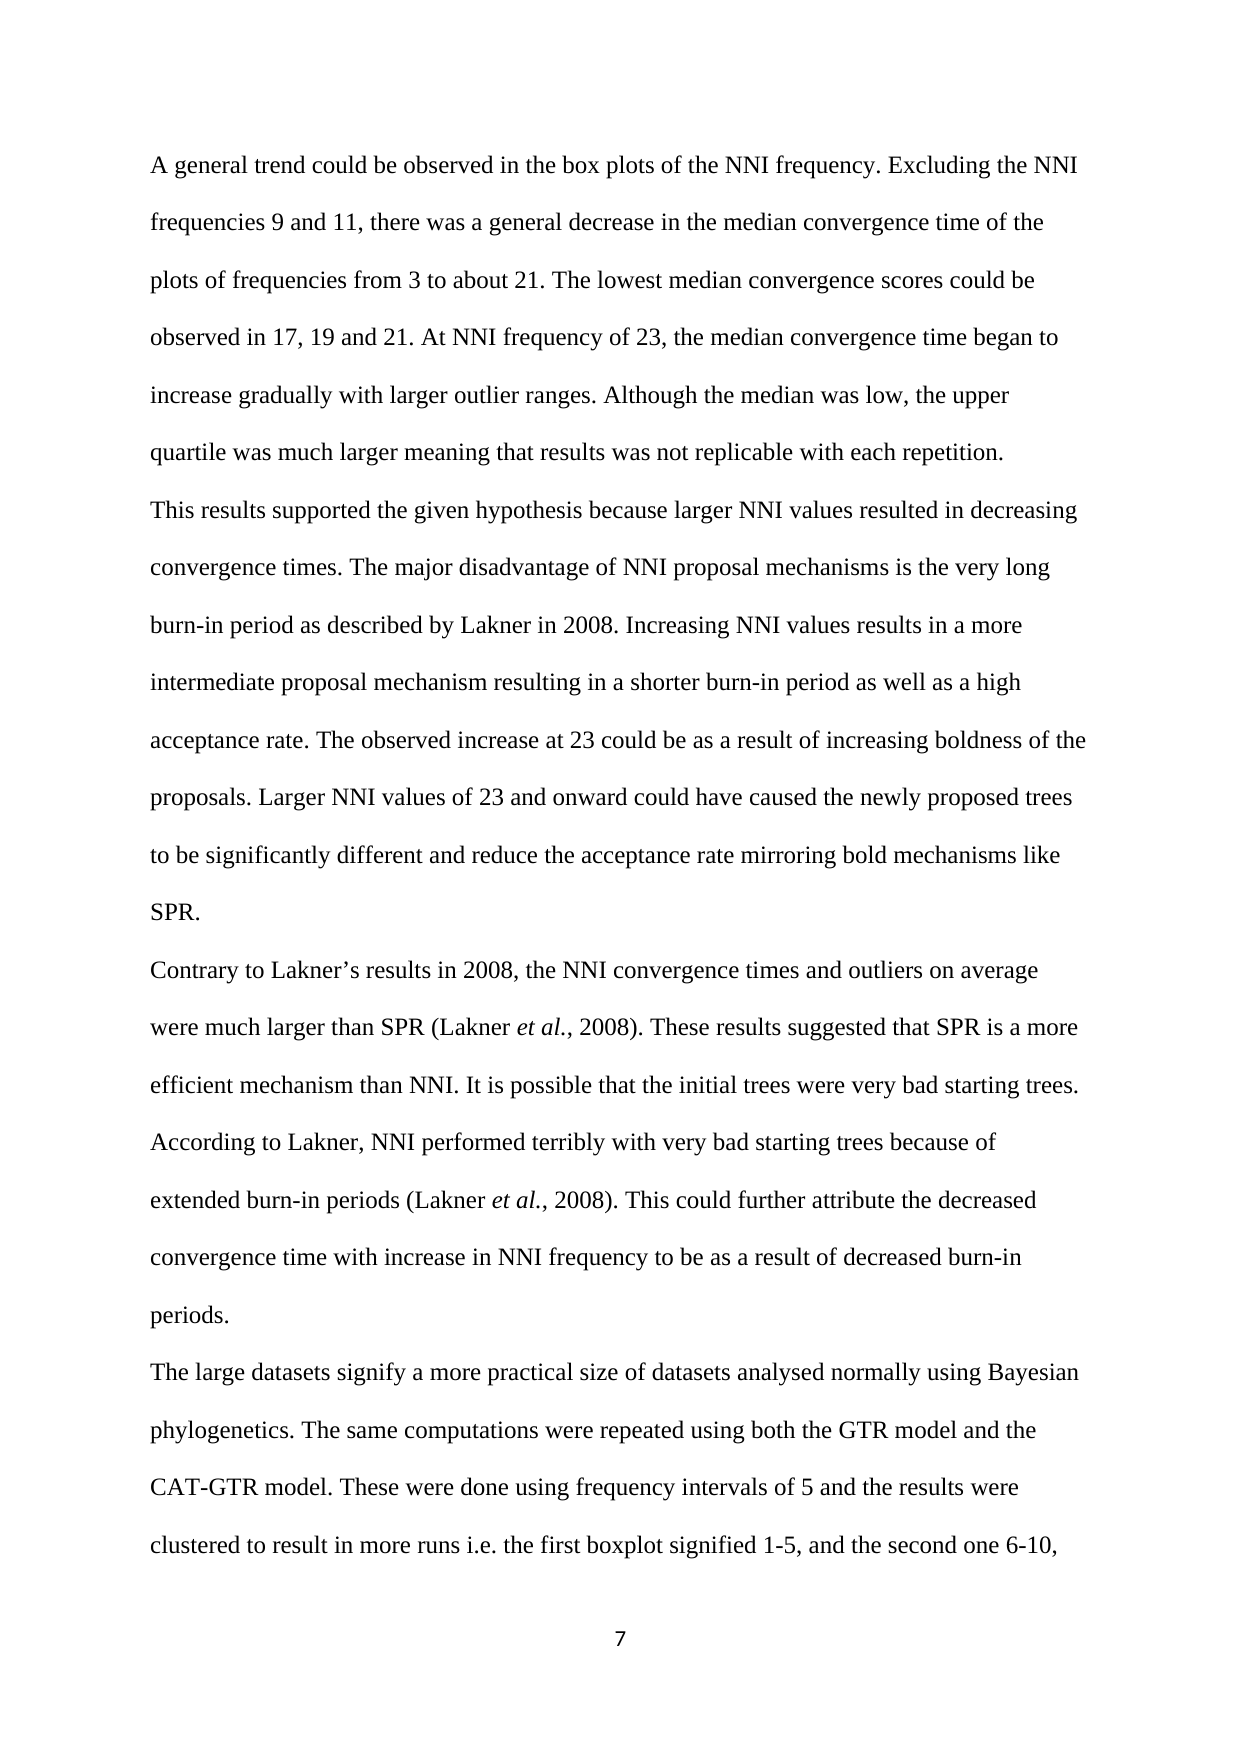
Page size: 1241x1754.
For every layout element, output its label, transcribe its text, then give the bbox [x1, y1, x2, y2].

text A general trend could be observed in the box plots of the NNI frequency. Excluding the NNI frequencies 9 and 11, there was a general decrease in the median convergence time of the plots of frequencies from 3 to about 21. The lowest median convergence scores could be observed in 17, 19 and 21. At NNI frequency of 23, the median convergence time began to increase gradually with larger outlier ranges. Although the median was low, the upper quartile was much larger meaning that results was not replicable with each repetition. [150, 150, 1090, 466]
text This results supported the given hypothesis because larger NNI values resulted in decreasing convergence times. The major disadvantage of NNI proposal mechanisms is the very long burn-in period as described by Lakner in 2008. Increasing NNI values results in a more intermediate proposal mechanism resulting in a shorter burn-in period as well as a high acceptance rate. The observed increase at 23 could be as a result of increasing boldness of the proposals. Larger NNI values of 23 and onward could have caused the newly proposed trees to be significantly different and reduce the acceptance rate mirroring bold mechanisms like SPR. [150, 495, 1090, 926]
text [150, 1357, 1090, 1559]
text Contrary to Lakner’s results in 2008, the NNI convergence times and outliers on average were much larger than SPR (Lakner et al., 2008). These results suggested that SPR is a more efficient mechanism than NNI. It is possible that the initial trees were very bad starting trees. According to Lakner, NNI performed terribly with very bad starting trees because of extended burn-in periods (Lakner et al., 2008). This could further attribute the decreased convergence time with increase in NNI frequency to be as a result of decreased burn-in periods. [150, 955, 1090, 1329]
